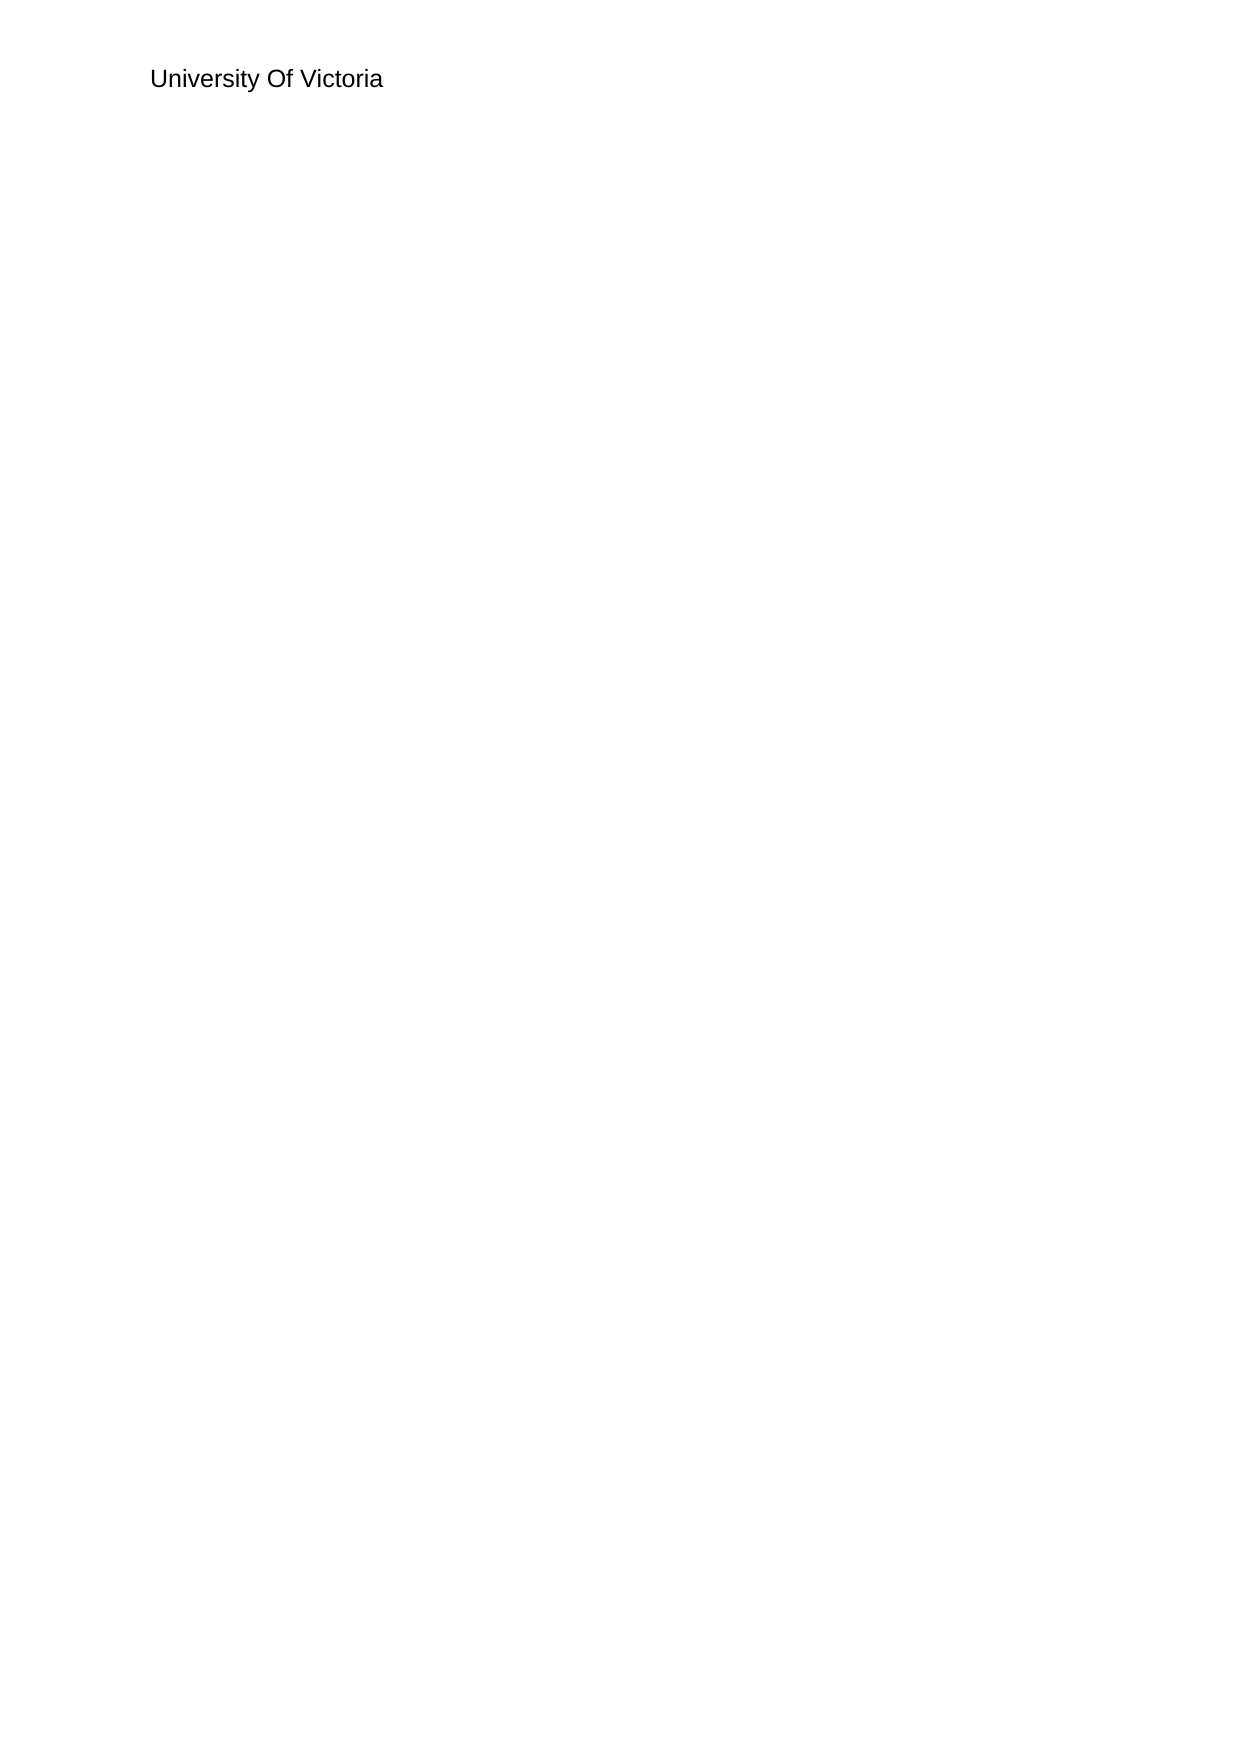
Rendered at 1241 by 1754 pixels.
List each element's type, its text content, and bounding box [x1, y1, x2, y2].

text University Of Victoria [150, 64, 1090, 93]
